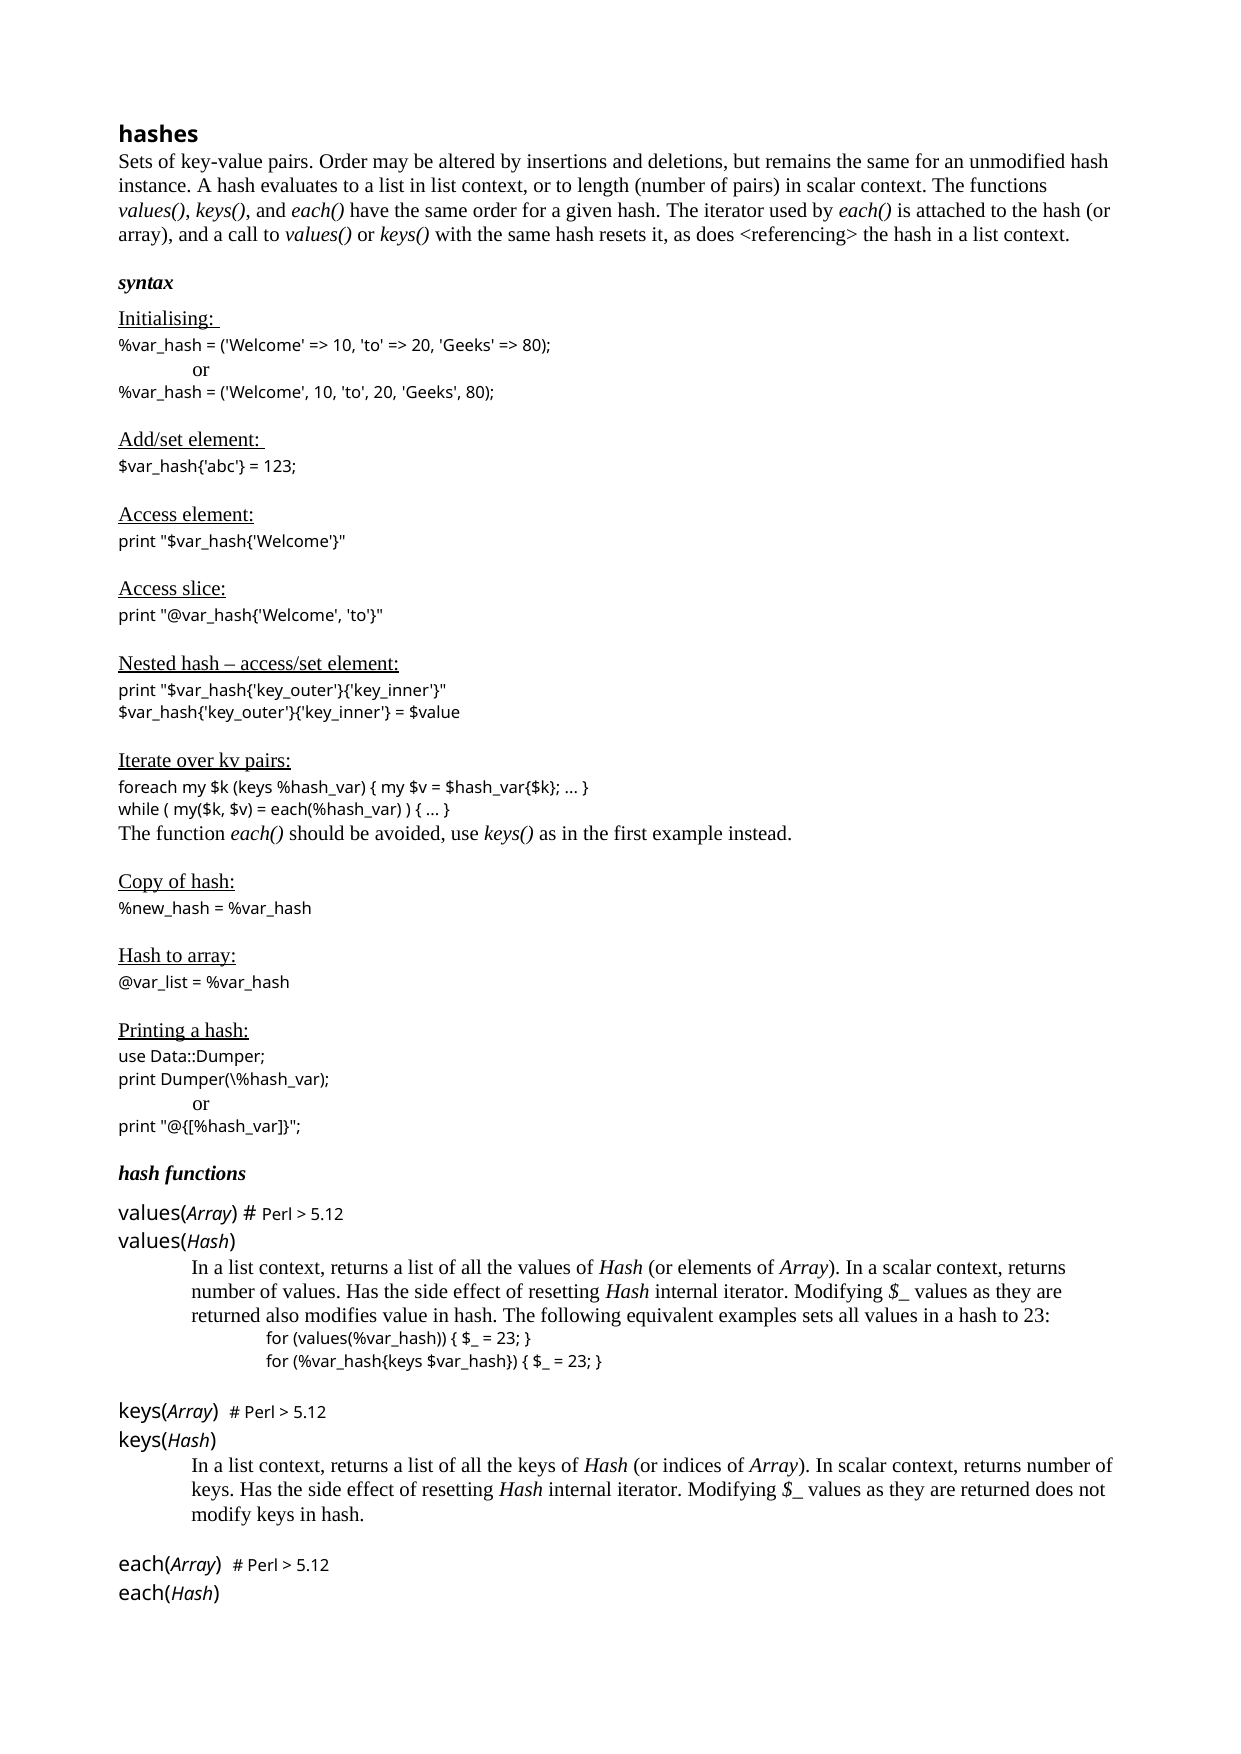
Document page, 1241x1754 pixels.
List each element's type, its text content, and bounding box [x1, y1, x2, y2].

text or [118, 1091, 1122, 1114]
text @var_list = %var_hash [118, 971, 1122, 993]
text %var_hash = ('Welcome' => 10, 'to' => 20, 'Geeks' => 80); [118, 334, 1122, 357]
subtitle Access slice: [118, 576, 1122, 600]
text print "$var_hash{'Welcome'}" [118, 529, 1122, 552]
text print "$var_hash{'key_outer'}{'key_inner'}" [118, 678, 1122, 701]
text each(Array) # Perl > 5.12 [118, 1549, 1122, 1578]
text foreach my $k (keys %hash_var) { my $v = $hash_var{$k}; ... } [118, 775, 1122, 798]
subtitle Copy of hash: [118, 869, 1122, 893]
subtitle Hash to array: [118, 943, 1122, 967]
text keys(Array) # Perl > 5.12 [118, 1396, 1122, 1425]
text values(Hash) [118, 1226, 1122, 1255]
text Sets of key-value pairs. Order may be altered by insertions and deletions, but remains the same for an unmodified hash instance. A hash evaluates to a list in list context, or to length (number of pairs) in scalar context. The functions values(), keys(), and each() have the same order for a given hash. The iterator used by each() is attached to the hash (or array), and a call to values() or keys() with the same hash resets it, as does <referencing> the hash in a list context. [118, 149, 1122, 246]
text values(Array) # Perl > 5.12 [118, 1198, 1122, 1226]
text In a list context, returns a list of all the keys of Hash (or indices of Array). In scalar context, returns number of keys. Has the side effect of resetting Hash internal iterator. Modifying $_ values as they are returned does not modify keys in hash. [191, 1453, 1122, 1526]
subtitle syntax [118, 270, 1122, 294]
text %new_hash = %var_hash [118, 896, 1122, 919]
text for (values(%var_hash)) { $_ = 23; } [118, 1327, 1122, 1350]
subtitle Printing a hash: [118, 1017, 1122, 1042]
text $var_hash{'abc'} = 123; [118, 455, 1122, 478]
text print "@{[%hash_var]}"; [118, 1114, 1122, 1137]
text use Data::Dumper; [118, 1045, 1122, 1068]
text %var_hash = ('Welcome', 10, 'to', 20, 'Geeks', 80); [118, 381, 1122, 403]
subtitle hash functions [118, 1161, 1122, 1185]
text In a list context, returns a list of all the values of Hash (or elements of Array). In a scalar context, returns number of values. Has the side effect of resetting Hash internal iterator. Modifying $_ values as they are returned also modifies value in hash. The following equivalent examples sets all values in a hash to 23: [191, 1255, 1122, 1327]
text or [118, 357, 1122, 381]
subtitle Nested hash – access/set element: [118, 651, 1122, 674]
subtitle Initialising: [118, 306, 1122, 330]
subtitle Iterate over kv pairs: [118, 748, 1122, 772]
subtitle Access element: [118, 502, 1122, 526]
subtitle hashes [118, 118, 1122, 149]
text keys(Hash) [118, 1425, 1122, 1453]
subtitle Add/set element: [118, 427, 1122, 451]
text print "@var_hash{'Welcome', 'to'}" [118, 604, 1122, 626]
text $var_hash{'key_outer'}{'key_inner'} = $value [118, 701, 1122, 723]
text while ( my($k, $v) = each(%hash_var) ) { ... } [118, 798, 1122, 821]
text for (%var_hash{keys $var_hash}) { $_ = 23; } [118, 1350, 1122, 1372]
text print Dumper(\%hash_var); [118, 1068, 1122, 1091]
text The function each() should be avoided, use keys() as in the first example instead. [118, 821, 1122, 845]
text each(Hash) [118, 1578, 1122, 1606]
